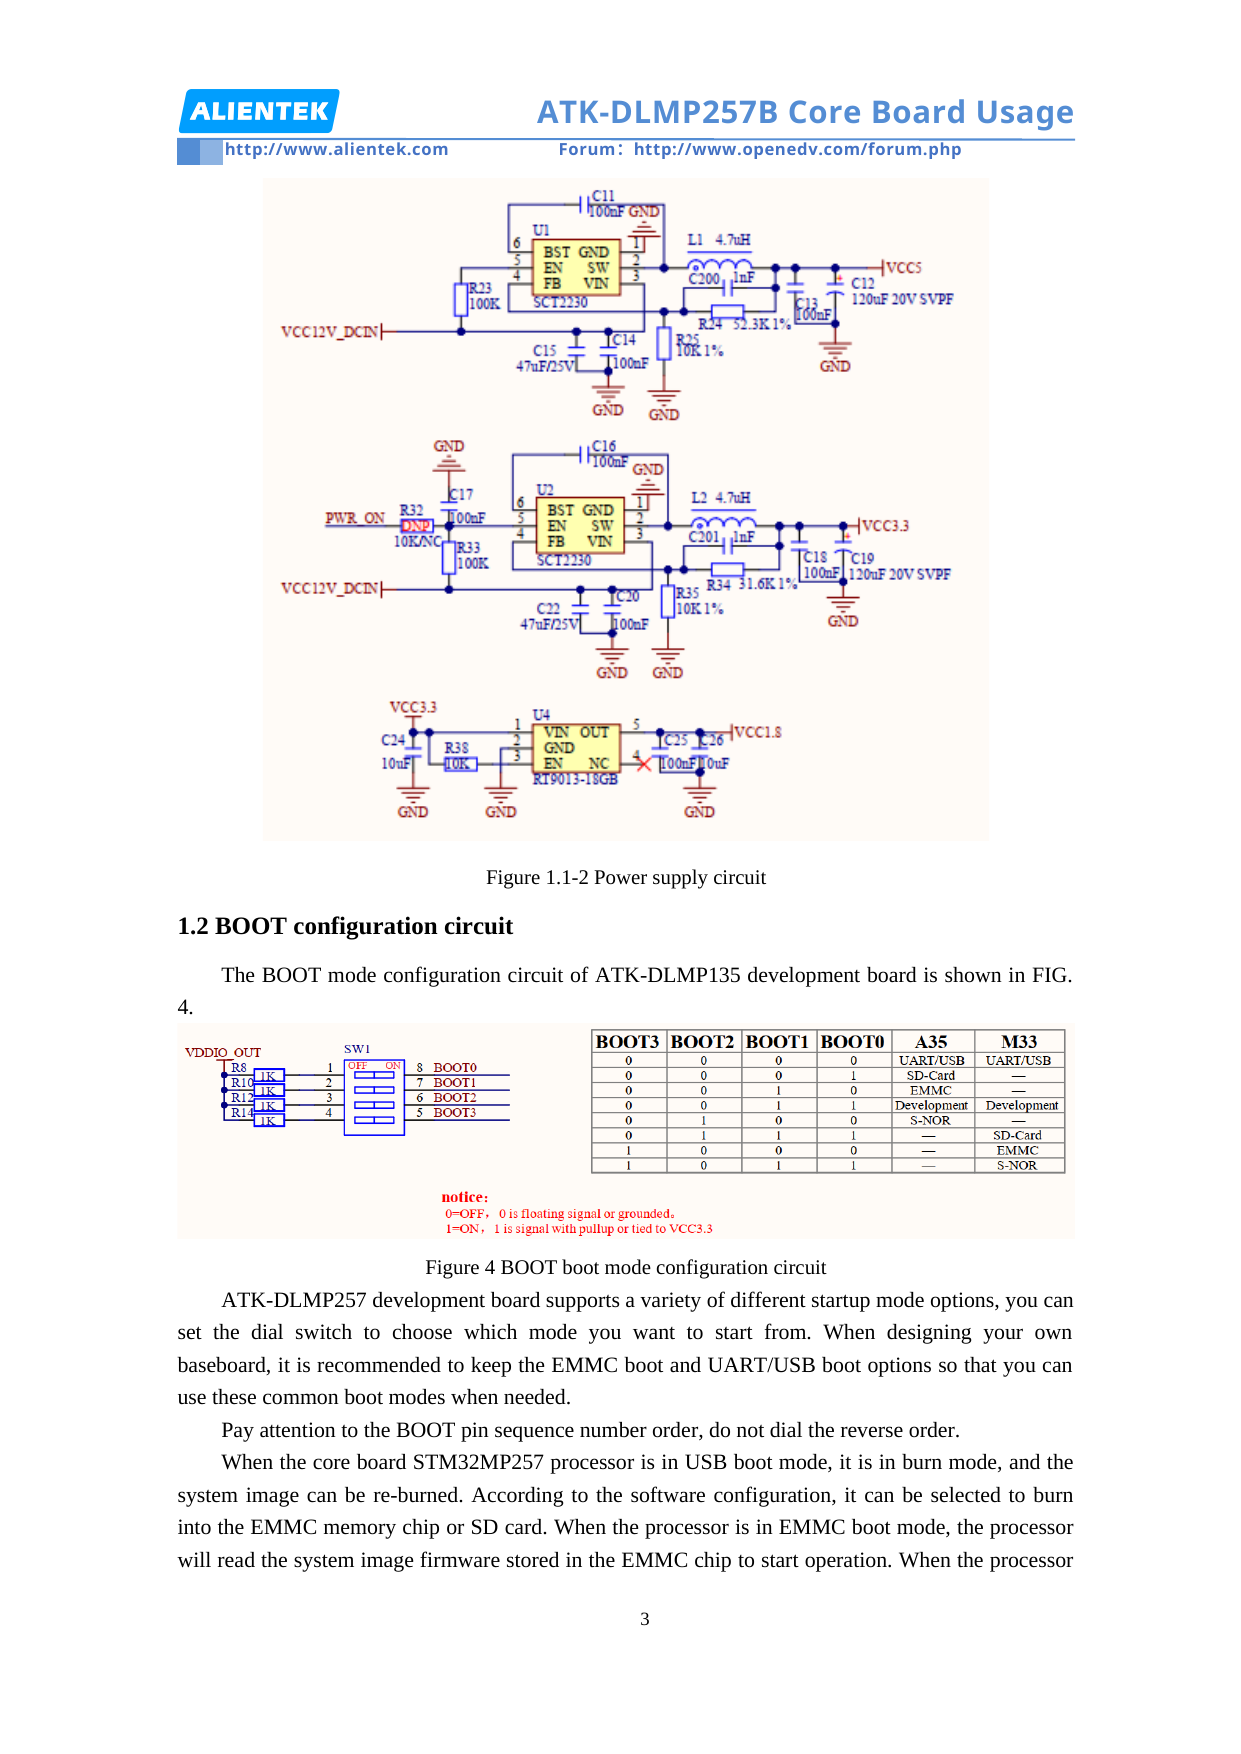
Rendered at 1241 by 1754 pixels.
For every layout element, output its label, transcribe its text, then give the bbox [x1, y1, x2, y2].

text ATK-DLMP257 development board supports a variety of different startup mode options, you can set the dial switch to choose which mode you want to start from. When designing your own baseboard, it is recommended to keep the EMMC boot and UART/USB boot options so that you can use these common boot modes when needed. [177, 1283, 1075, 1413]
text Figure 4 BOOT boot mode configuration circuit [177, 1251, 1075, 1283]
text The BOOT mode configuration circuit of ATK-DLMP135 development board is shown in FIG. 4. [177, 958, 1075, 1023]
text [177, 1446, 1075, 1576]
subtitle BOOT configuration circuit [177, 909, 1075, 942]
picture [177, 1023, 1075, 1239]
picture [262, 178, 990, 841]
picture [177, 88, 341, 134]
text Pay attention to the BOOT pin sequence number order, do not dial the reverse order. [177, 1413, 1075, 1446]
